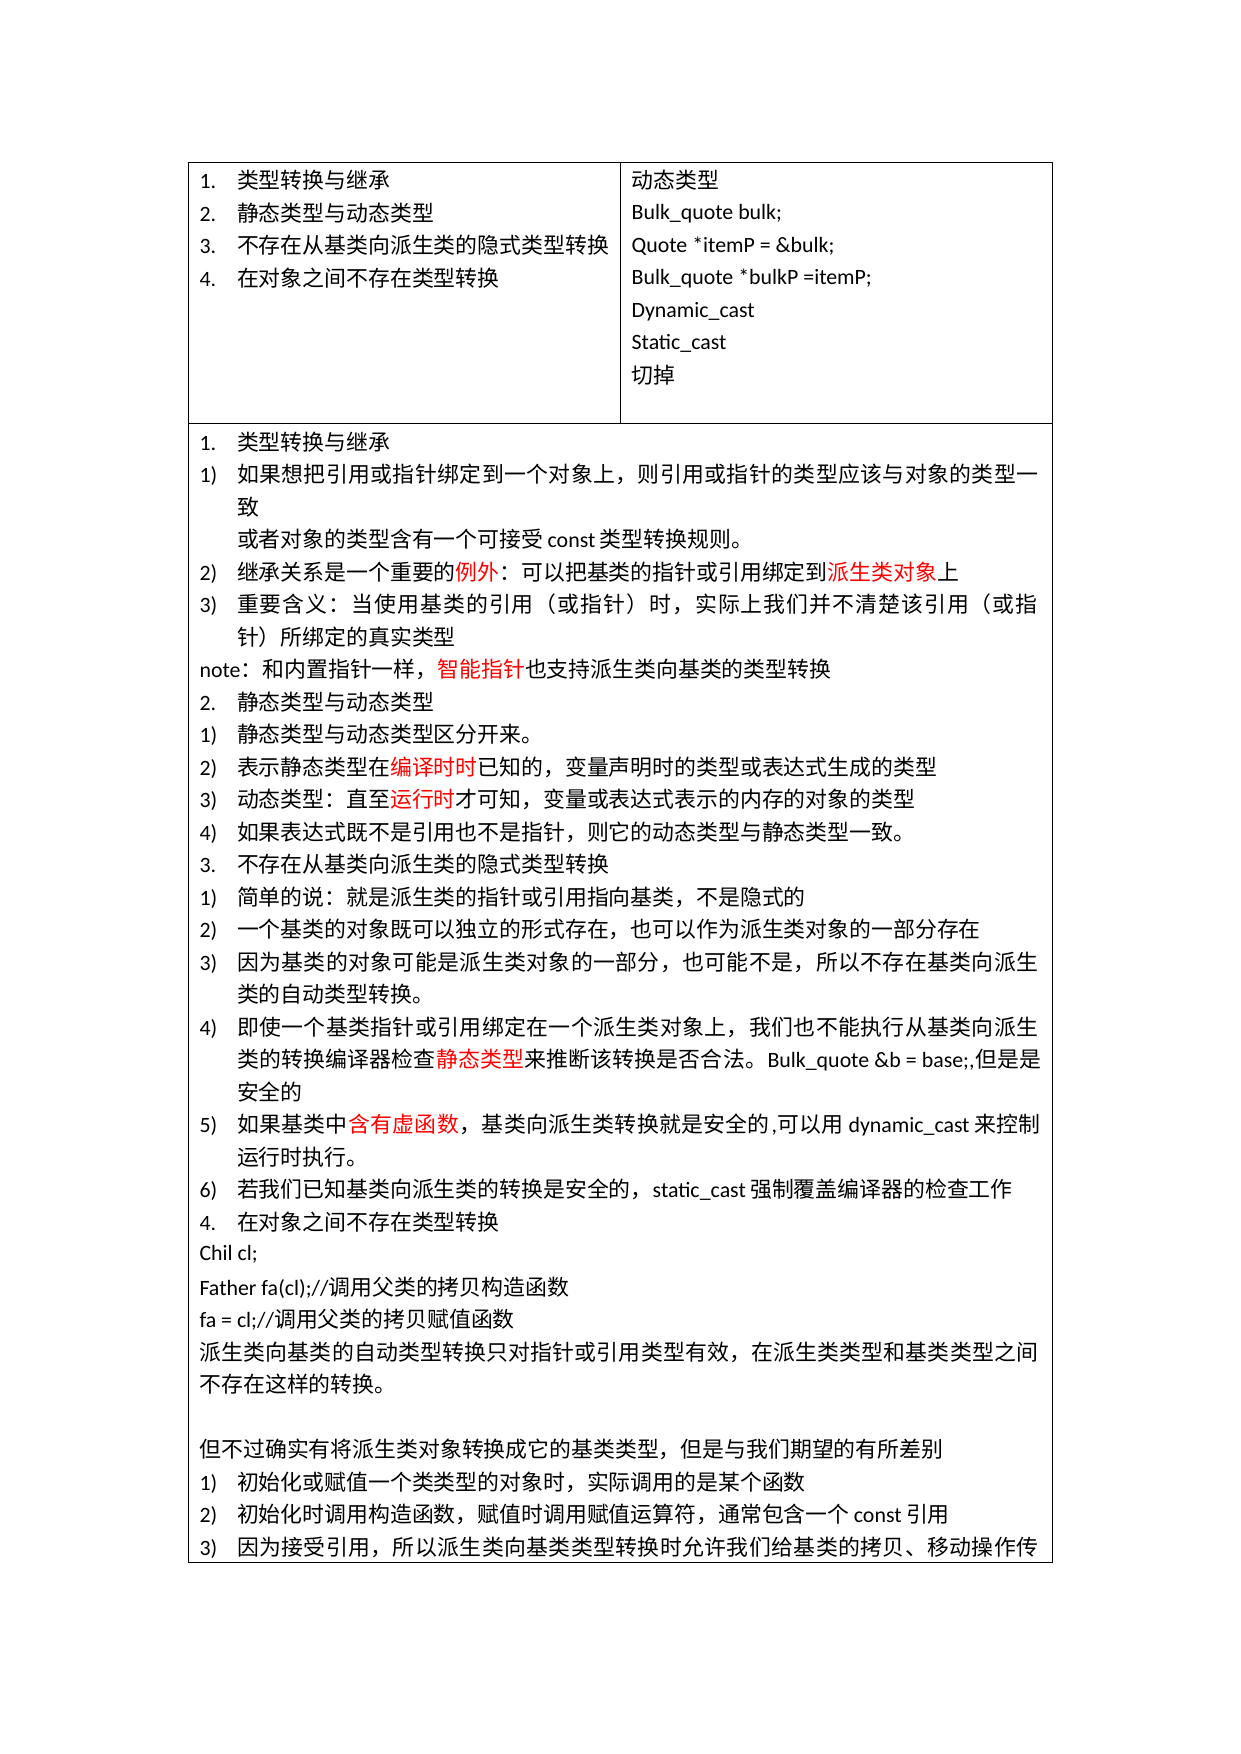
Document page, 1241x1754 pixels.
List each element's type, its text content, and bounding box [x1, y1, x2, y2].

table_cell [189, 424, 1052, 1562]
table_header 类型转换与继承 静态类型与动态类型 不存在从基类向派生类的隐式类型转换 在对象之间不存在类型转换 [189, 163, 620, 423]
table_header 动态类型 Bulk_quote bulk; Quote *itemP = &bulk; Bulk_quote *bulkP =itemP; Dynamic_cast Static_cast 切掉 [621, 163, 1052, 423]
